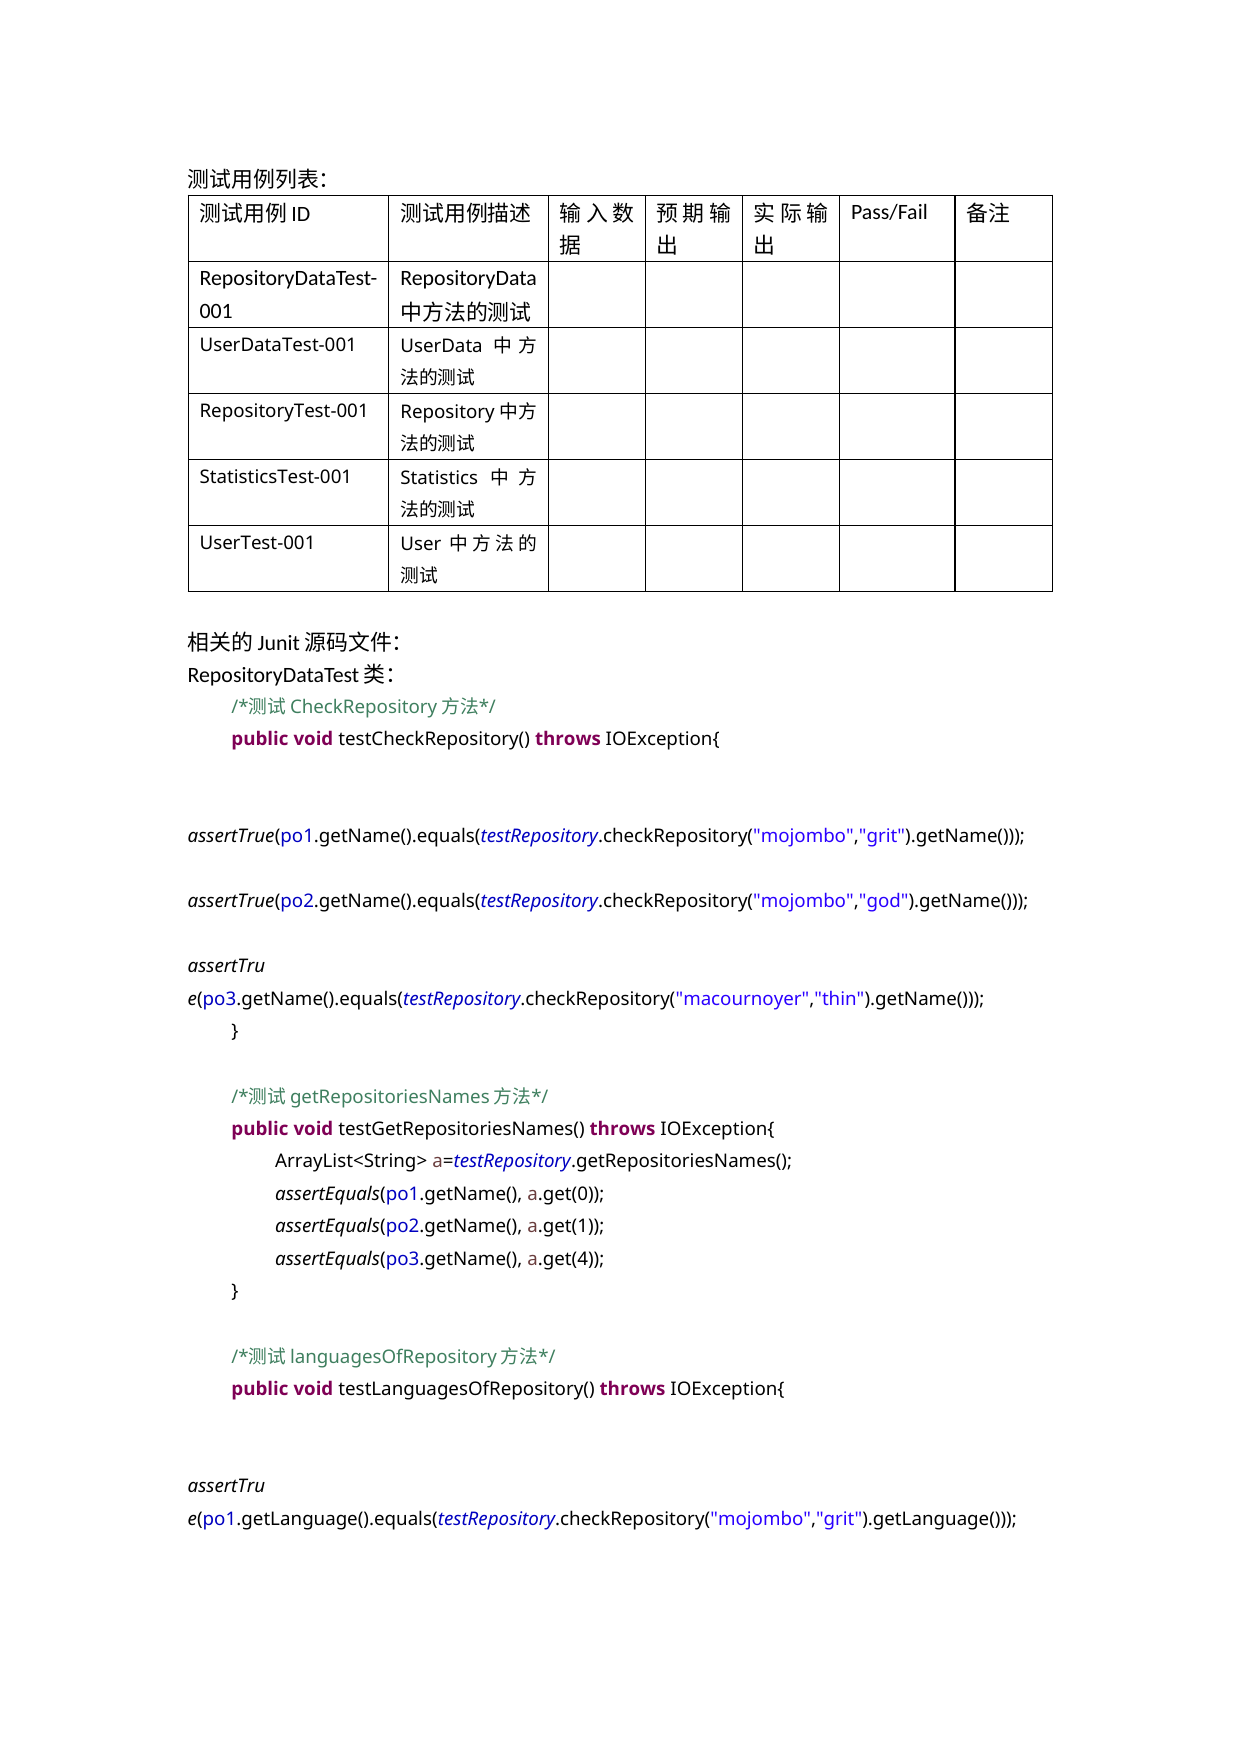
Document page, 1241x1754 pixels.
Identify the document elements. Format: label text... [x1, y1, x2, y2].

table_cell [646, 460, 742, 525]
table_cell User中方法的测试 [389, 526, 548, 591]
table_cell [840, 460, 954, 525]
table_cell [743, 394, 839, 459]
text assertTrue(po1.getLanguage().equals(testRepository.checkRepository("mojombo","grit").getLanguage())); [187, 1404, 1053, 1534]
text assertEquals(po2.getName(), a.get(1)); [187, 1209, 1053, 1242]
text /*测试getRepositoriesNames方法*/ [187, 1079, 1053, 1112]
table_cell [549, 328, 645, 393]
text } [187, 1274, 1053, 1307]
table_cell UserDataTest-001 [189, 328, 388, 393]
text assertTrue(po1.getName().equals(testRepository.checkRepository("mojombo","grit").getName())); [187, 754, 1053, 852]
table_cell [956, 526, 1052, 591]
table_cell RepositoryDataTest-001 [189, 262, 388, 327]
table_header 测试用例ID [189, 196, 388, 261]
text public void testCheckRepository() throws IOException{ [187, 722, 1053, 754]
table_header 预期输出 [646, 196, 742, 261]
table_cell StatisticsTest-001 [189, 460, 388, 525]
table_cell [646, 328, 742, 393]
table_cell [840, 328, 954, 393]
table_cell [549, 394, 645, 459]
table_cell [743, 460, 839, 525]
text ArrayList<String> a=testRepository.getRepositoriesNames(); [187, 1144, 1053, 1177]
text assertEquals(po1.getName(), a.get(0)); [187, 1177, 1053, 1209]
table_cell [549, 526, 645, 591]
table_cell [956, 394, 1052, 459]
text RepositoryDataTest类： [187, 657, 1053, 689]
table_cell Statistics中方法的测试 [389, 460, 548, 525]
text assertTrue(po2.getName().equals(testRepository.checkRepository("mojombo","god").getName())); [187, 852, 1053, 917]
table_cell [743, 262, 839, 327]
table_cell [840, 262, 954, 327]
text assertTrue(po3.getName().equals(testRepository.checkRepository("macournoyer","thin").getName())); [187, 917, 1053, 1014]
table_header 备注 [956, 196, 1052, 261]
table_cell [840, 526, 954, 591]
table_cell [646, 526, 742, 591]
table_cell [956, 262, 1052, 327]
table_header 输入数据 [549, 196, 645, 261]
table_cell [646, 394, 742, 459]
table_cell UserTest-001 [189, 526, 388, 591]
table_header 测试用例描述 [389, 196, 548, 261]
text /*测试languagesOfRepository方法*/ [187, 1339, 1053, 1372]
table_cell RepositoryTest-001 [189, 394, 388, 459]
text assertEquals(po3.getName(), a.get(4)); [187, 1242, 1053, 1274]
text } [187, 1014, 1053, 1047]
table_cell [956, 460, 1052, 525]
text public void testLanguagesOfRepository() throws IOException{ [187, 1372, 1053, 1404]
table_cell [743, 328, 839, 393]
table_cell [549, 460, 645, 525]
text /*测试CheckRepository方法*/ [187, 689, 1053, 722]
table_cell [743, 526, 839, 591]
text 测试用例列表： [187, 162, 1053, 194]
table_header 实际输出 [743, 196, 839, 261]
table_cell Repository中方法的测试 [389, 394, 548, 459]
table_cell UserData中方法的测试 [389, 328, 548, 393]
table_cell [549, 262, 645, 327]
table_cell [840, 394, 954, 459]
text 相关的Junit源码文件： [187, 624, 1053, 657]
table_header Pass/Fail [840, 196, 954, 261]
table_cell RepositoryData中方法的测试 [389, 262, 548, 327]
table_cell [646, 262, 742, 327]
table_cell [956, 328, 1052, 393]
text public void testGetRepositoriesNames() throws IOException{ [187, 1112, 1053, 1144]
